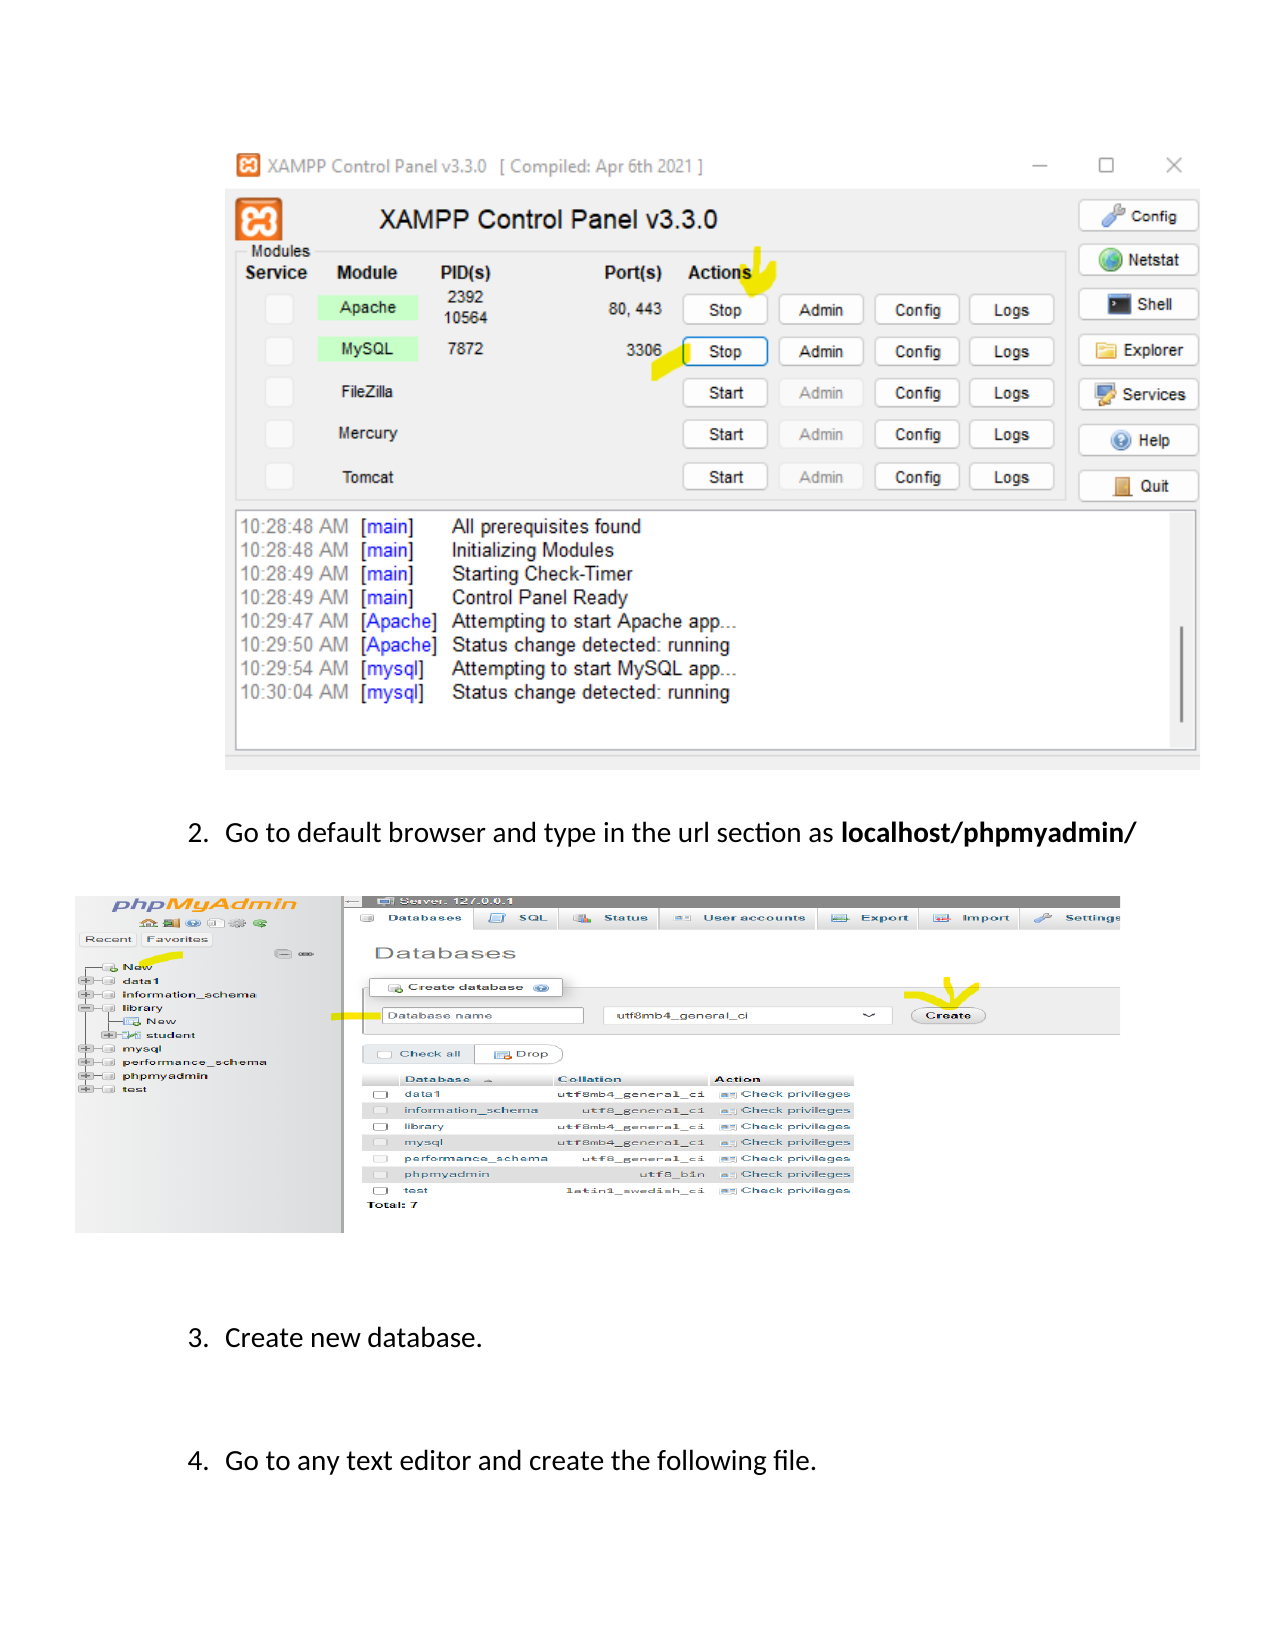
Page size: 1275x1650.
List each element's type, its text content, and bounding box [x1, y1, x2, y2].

list Create new database. [187, 1319, 1125, 1355]
list Go to default browser and type in the url section as localhost/phpmyadmin/ [187, 814, 1219, 850]
list Go to any text editor and create the following file. [187, 1442, 1125, 1478]
picture [225, 150, 1200, 770]
picture [75, 896, 1121, 1233]
